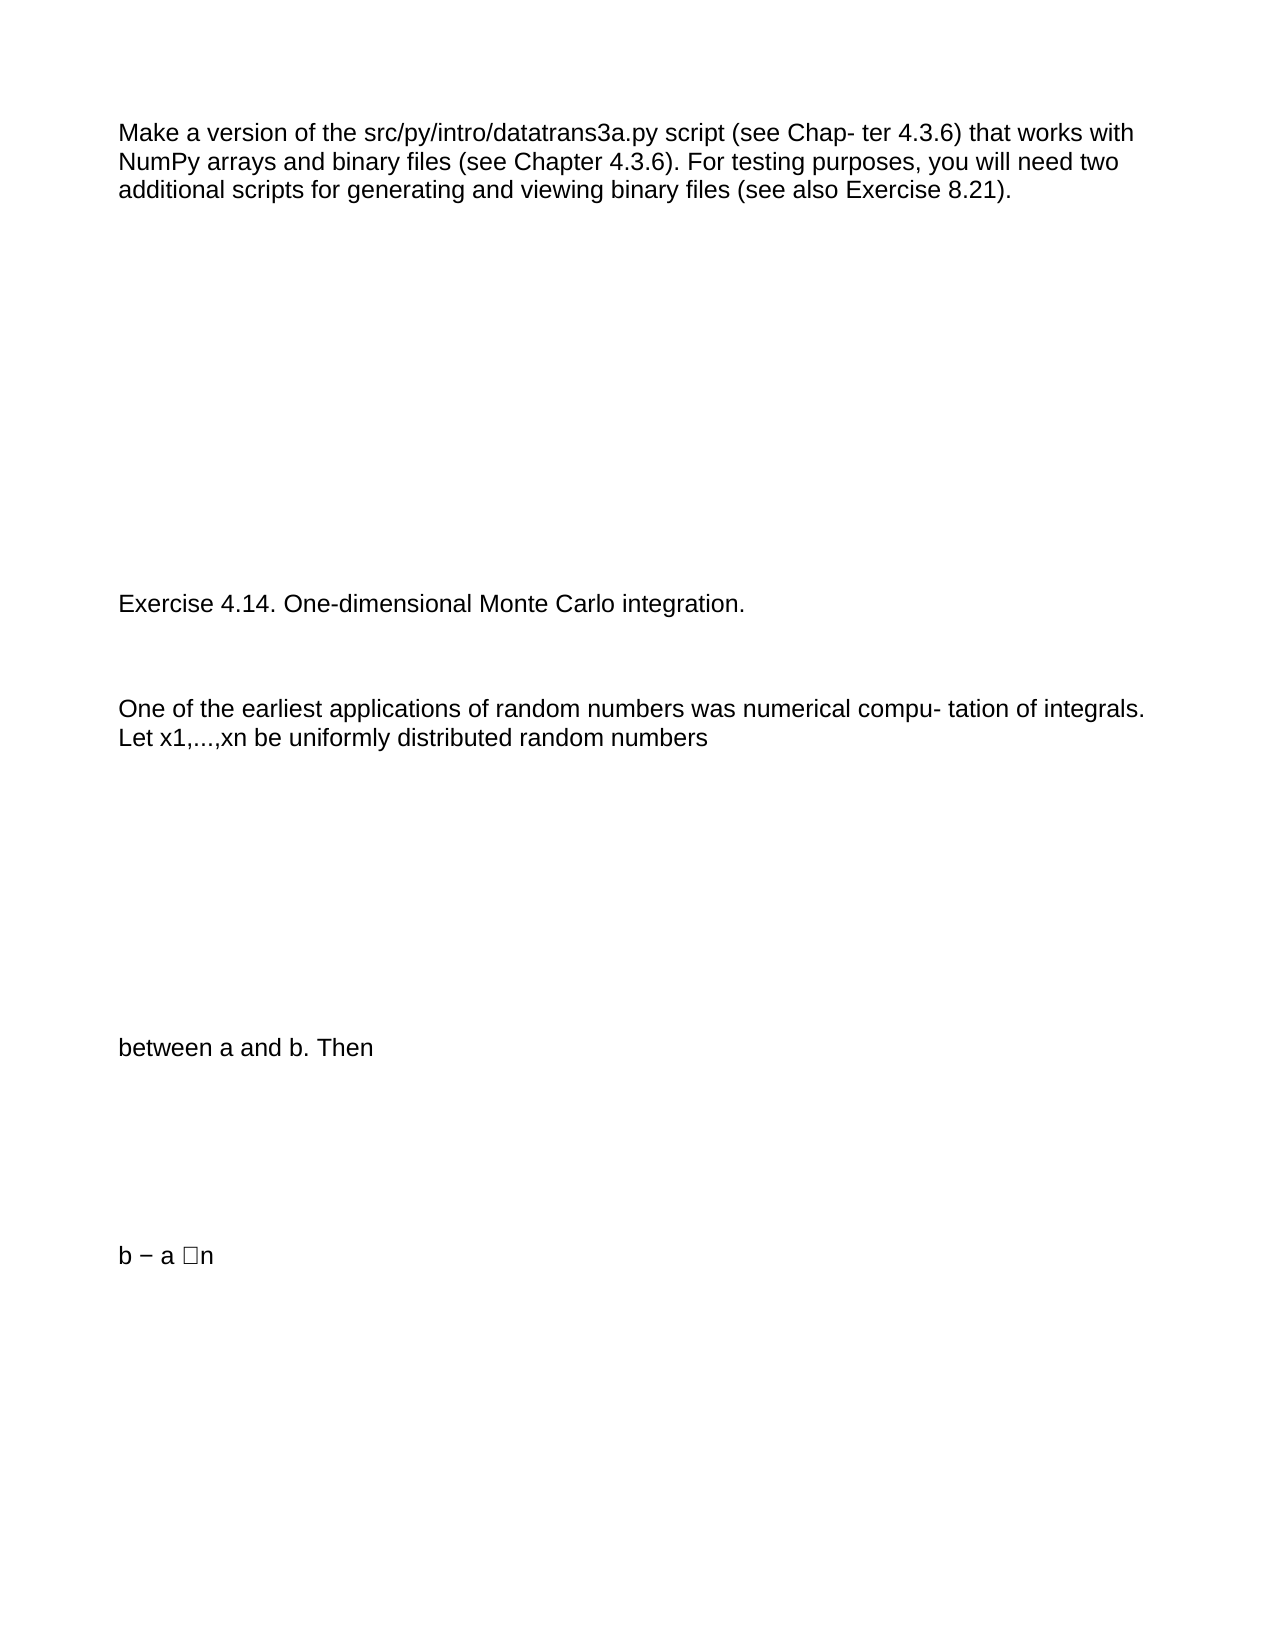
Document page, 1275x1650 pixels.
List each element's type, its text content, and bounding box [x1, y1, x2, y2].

text One of the earliest applications of random numbers was numerical compu- tation of integrals. Let x1,...,xn be uniformly distributed random numbers [118, 694, 1157, 751]
text between a and b. Then [118, 1033, 1157, 1062]
text Make a version of the src/py/intro/datatrans3a.py script (see Chap- ter 4.3.6) that works with NumPy arrays and binary files (see Chapter 4.3.6). For testing purposes, you will need two additional scripts for generating and viewing binary files (see also Exercise 8.21). [118, 118, 1157, 204]
text Exercise 4.14. One-dimensional Monte Carlo integration. [118, 589, 1157, 617]
text b − a 􏰉n [118, 1241, 1157, 1270]
